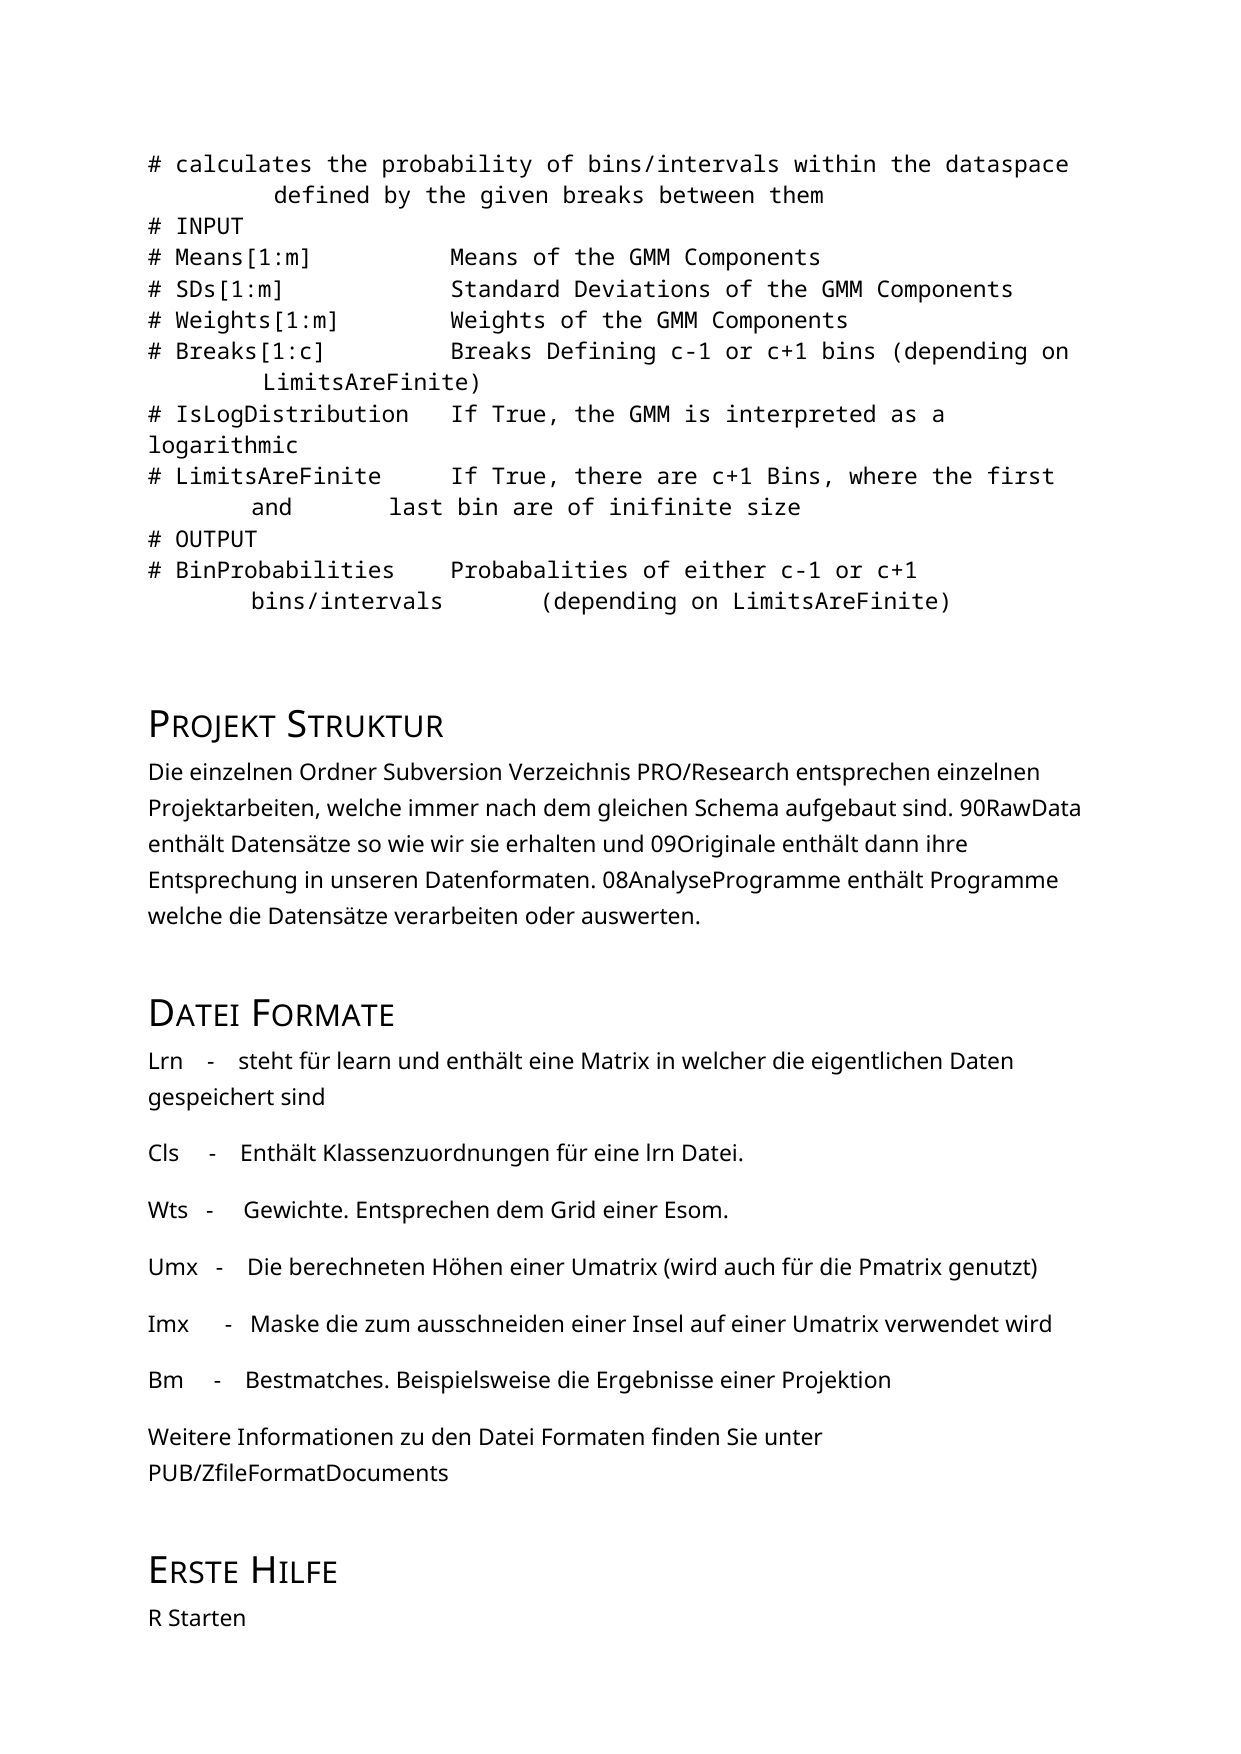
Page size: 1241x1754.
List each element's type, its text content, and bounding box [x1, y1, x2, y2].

text # LimitsAreFinite If True, there are c+1 Bins, where the first and last bin are of inifinite size [148, 460, 1093, 523]
text # Weights[1:m] Weights of the GMM Components [148, 304, 1093, 335]
text # IsLogDistribution If True, the GMM is interpreted as a logarithmic [148, 398, 1093, 460]
text Bm - Bestmatches. Beispielsweise die Ergebnisse einer Projektion [148, 1364, 1093, 1396]
text Weitere Informationen zu den Datei Formaten finden Sie unter PUB/ZfileFormatDocuments [148, 1421, 1093, 1488]
subtitle Projekt Struktur [148, 698, 1093, 749]
text Wts - Gewichte. Entsprechen dem Grid einer Esom. [148, 1194, 1093, 1225]
text # OUTPUT [148, 523, 1093, 554]
text # calculates the probability of bins/intervals within the dataspace defined by the given breaks between them [148, 148, 1093, 210]
text Cls - Enthält Klassenzuordnungen für eine lrn Datei. [148, 1137, 1093, 1168]
text R Starten [148, 1602, 1093, 1633]
text # Means[1:m] Means of the GMM Components [148, 241, 1093, 273]
text Imx - Maske die zum ausschneiden einer Insel auf einer Umatrix verwendet wird [148, 1308, 1093, 1339]
text # BinProbabilities Probabalities of either c-1 or c+1 bins/intervals (depending on LimitsAreFinite) [148, 554, 1093, 616]
text # INPUT [148, 210, 1093, 241]
subtitle Datei Formate [148, 986, 1093, 1037]
text # Breaks[1:c] Breaks Defining c-1 or c+1 bins (depending on LimitsAreFinite) [148, 335, 1093, 398]
text Umx - Die berechneten Höhen einer Umatrix (wird auch für die Pmatrix genutzt) [148, 1251, 1093, 1282]
text Lrn - steht für learn und enthält eine Matrix in welcher die eigentlichen Daten gespeichert sind [148, 1044, 1093, 1112]
text Die einzelnen Ordner Subversion Verzeichnis PRO/Research entsprechen einzelnen Projektarbeiten, welche immer nach dem gleichen Schema aufgebaut sind. 90RawData enthält Datensätze so wie wir sie erhalten und 09Originale enthält dann ihre Entsprechung in unseren Datenformaten. 08AnalyseProgramme enthält Programme welche die Datensätze verarbeiten oder auswerten. [148, 756, 1093, 931]
subtitle Erste Hilfe [148, 1543, 1093, 1594]
text # SDs[1:m] Standard Deviations of the GMM Components [148, 273, 1093, 304]
